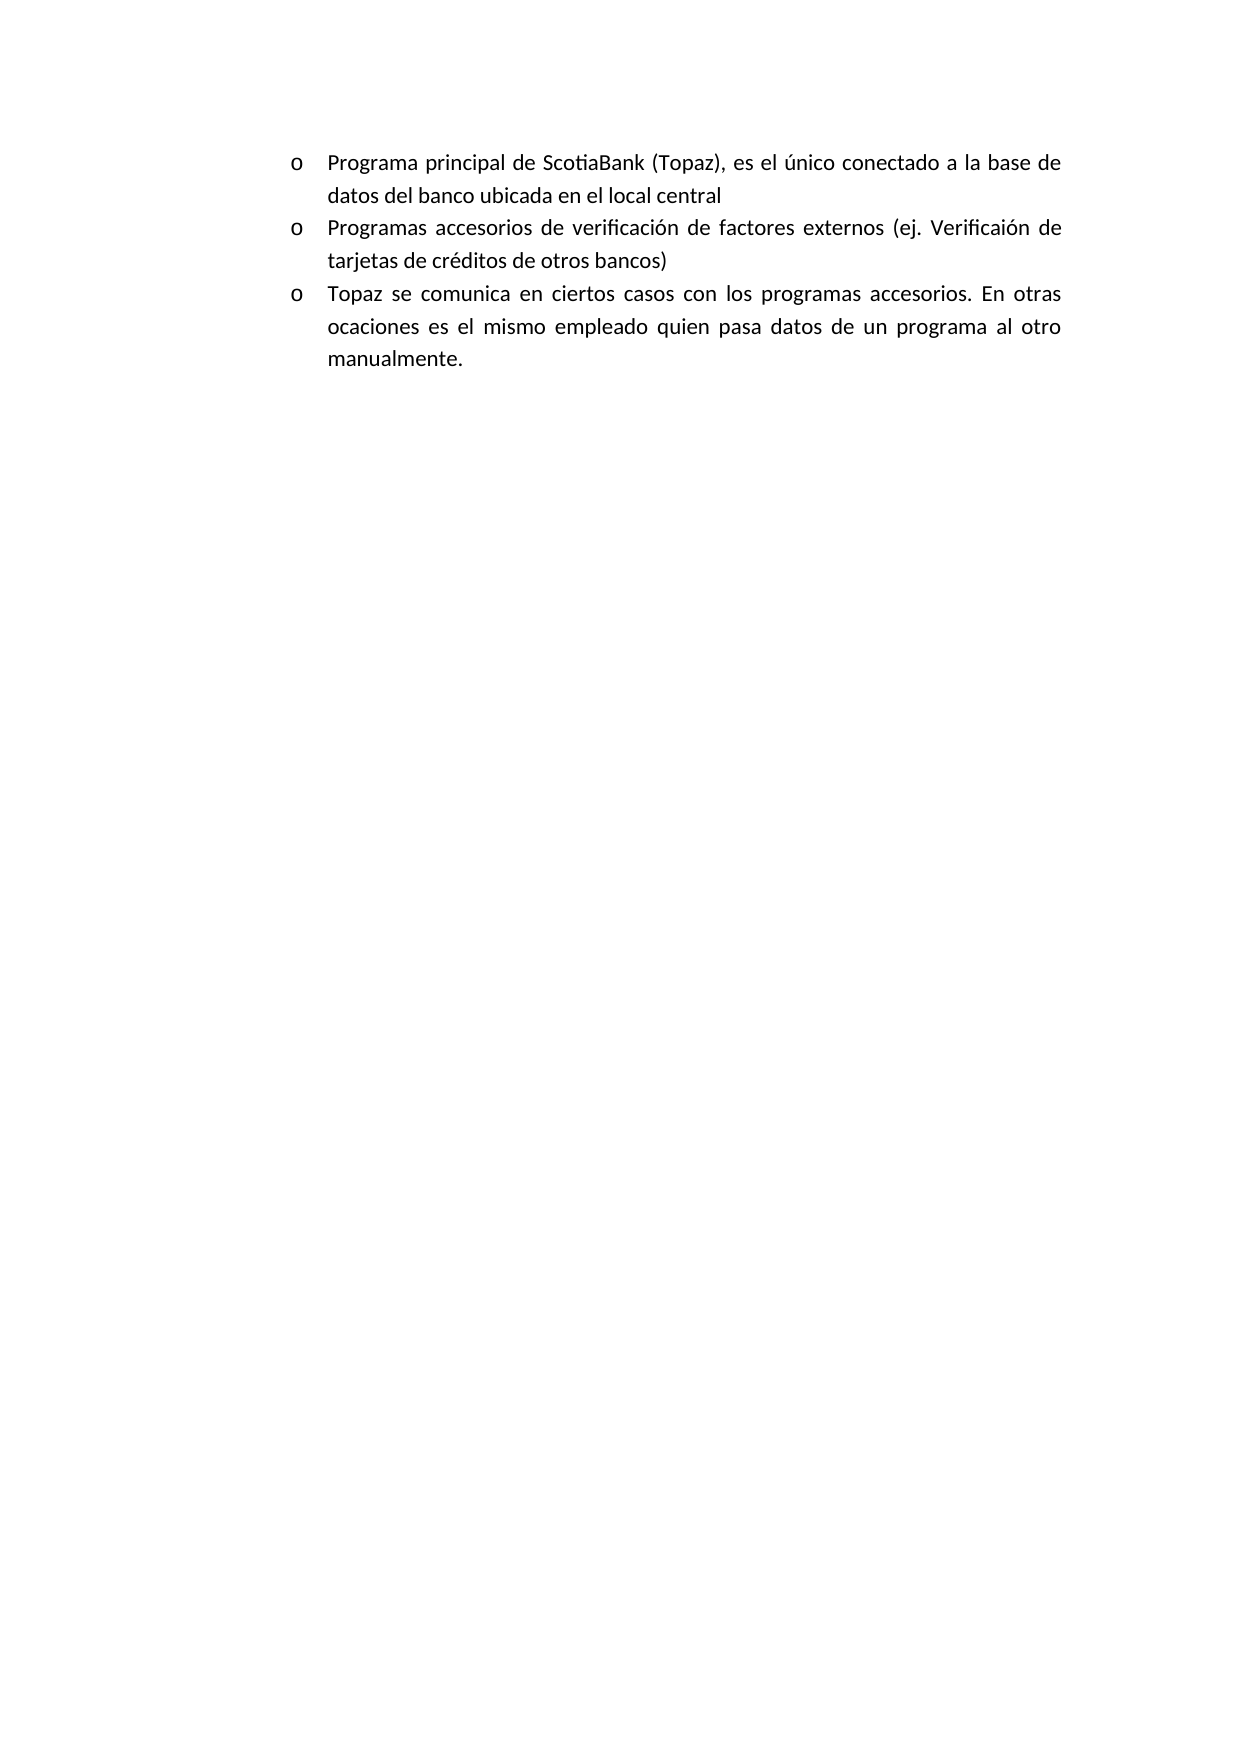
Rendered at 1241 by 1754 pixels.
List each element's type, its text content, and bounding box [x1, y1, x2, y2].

list Programa principal de ScotiaBank (Topaz), es el único conectado a la base de datos del banco ubicada en el local central [290, 148, 1063, 209]
list Programas accesorios de verificación de factores externos (ej. Verificaión de tarjetas de créditos de otros bancos) [290, 213, 1063, 274]
list Topaz se comunica en ciertos casos con los programas accesorios. En otras ocaciones es el mismo empleado quien pasa datos de un programa al otro manualmente. [290, 279, 1063, 404]
